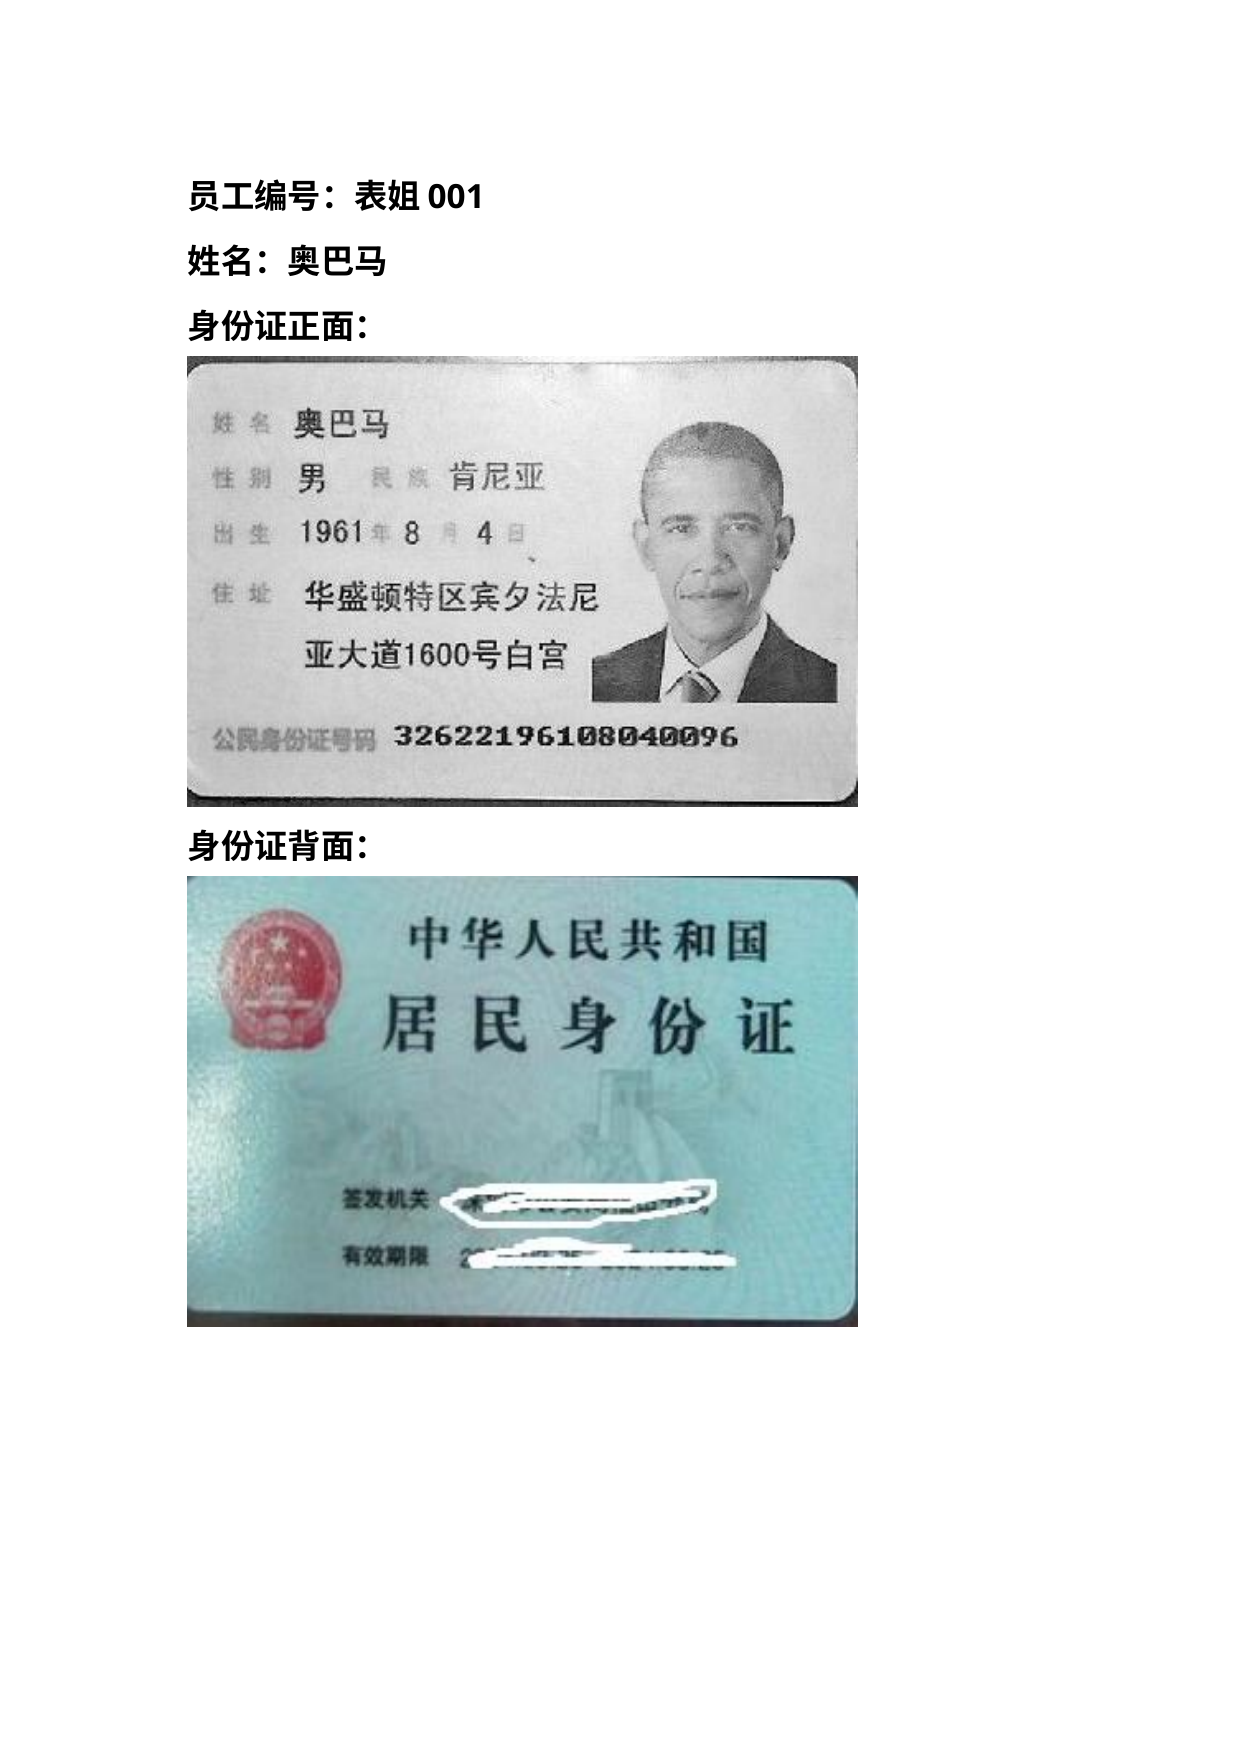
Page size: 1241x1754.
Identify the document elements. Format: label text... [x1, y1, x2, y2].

text 身份证正面： [187, 292, 1053, 357]
text 姓名：奥巴马 [187, 227, 1053, 292]
picture [187, 356, 858, 807]
text 员工编号：表姐001 [187, 162, 1053, 227]
text 身份证背面： [187, 812, 1053, 877]
picture [187, 876, 858, 1327]
